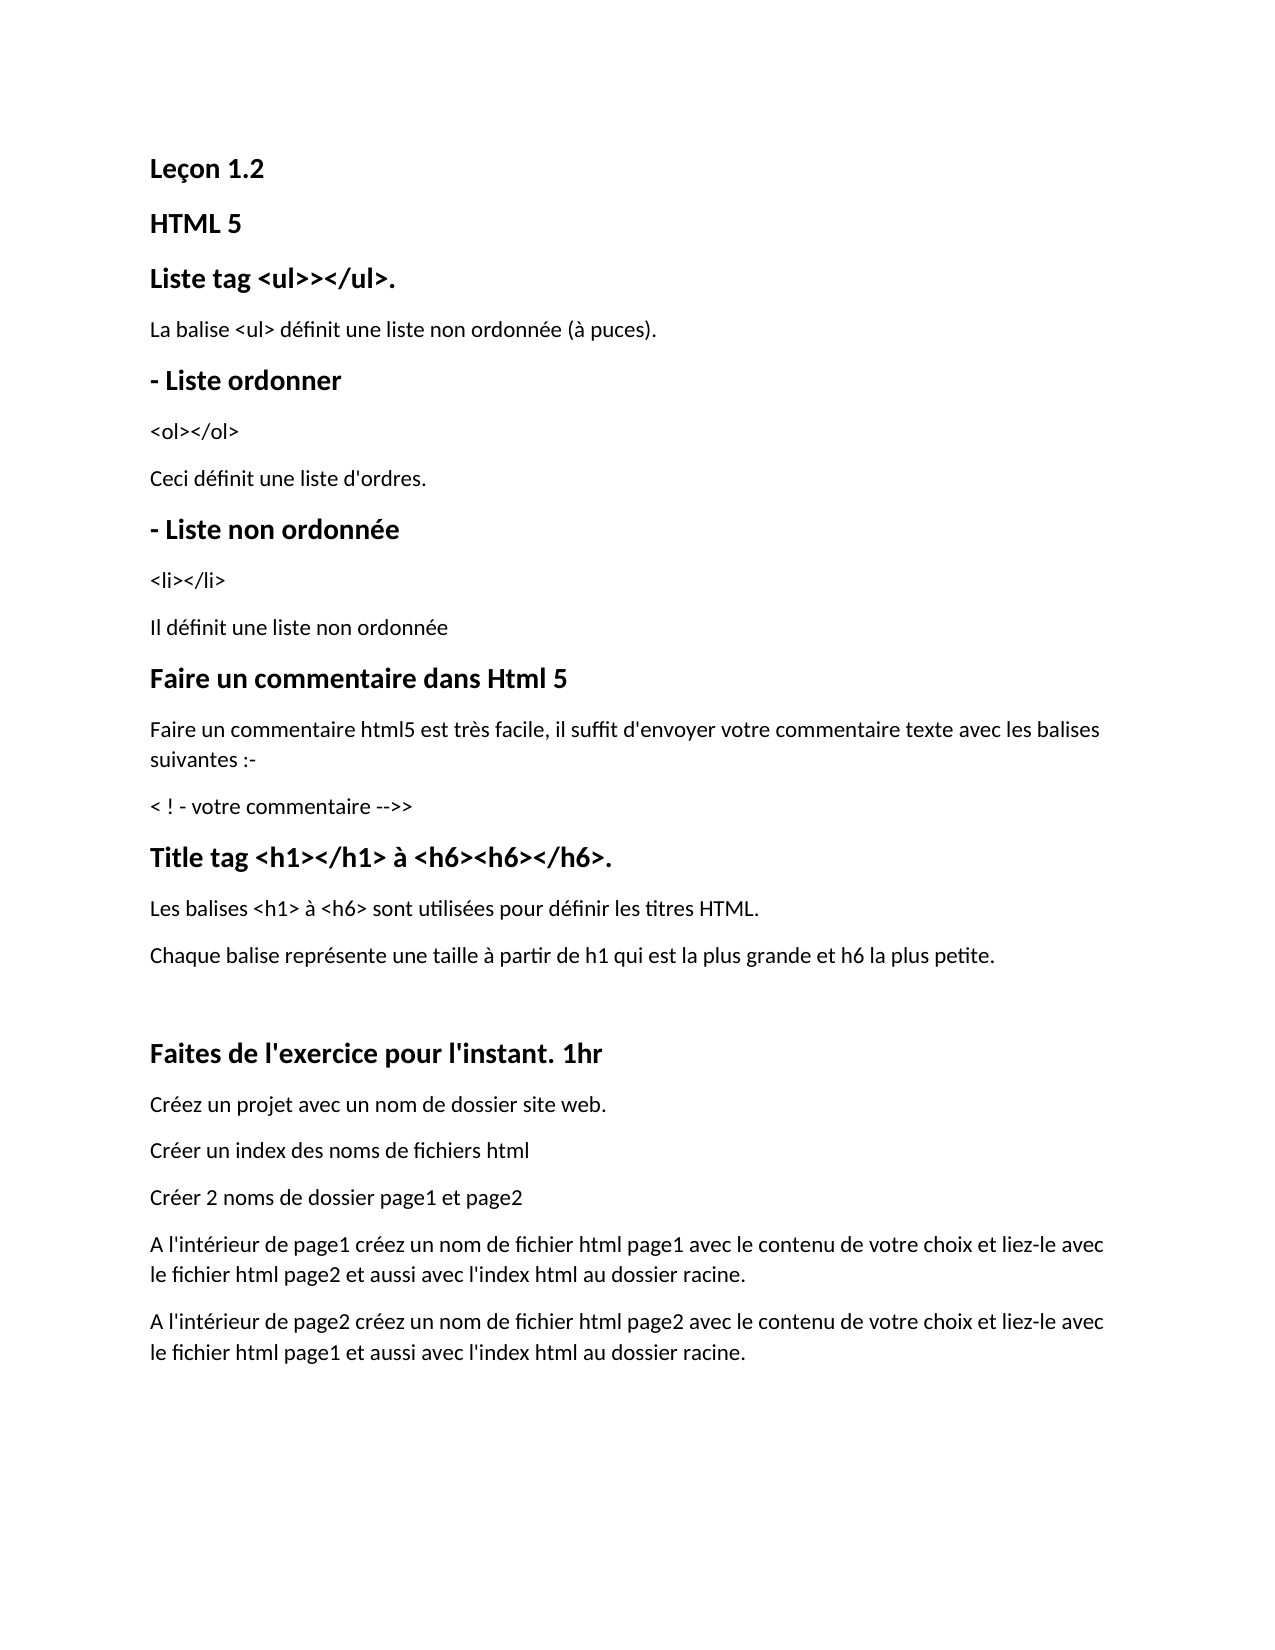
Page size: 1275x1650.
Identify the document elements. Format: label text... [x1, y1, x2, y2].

text - Liste non ordonnée [150, 511, 1125, 547]
text La balise <ul> définit une liste non ordonnée (à puces). [150, 315, 1125, 343]
text Créer un index des noms de fichiers html [150, 1137, 1125, 1165]
text Liste tag <ul>></ul>. [150, 260, 1125, 296]
text < ! - votre commentaire -->> [150, 792, 1125, 820]
text A l'intérieur de page1 créez un nom de fichier html page1 avec le contenu de votre choix et liez-le avec le fichier html page2 et aussi avec l'index html au dossier racine. [150, 1230, 1125, 1289]
text HTML 5 [150, 205, 1125, 241]
text A l'intérieur de page2 créez un nom de fichier html page2 avec le contenu de votre choix et liez-le avec le fichier html page1 et aussi avec l'index html au dossier racine. [150, 1307, 1125, 1366]
text Créer 2 noms de dossier page1 et page2 [150, 1183, 1125, 1212]
text <ol></ol> [150, 417, 1125, 445]
text Chaque balise représente une taille à partir de h1 qui est la plus grande et h6 la plus petite. [150, 941, 1125, 969]
text Les balises <h1> à <h6> sont utilisées pour définir les titres HTML. [150, 894, 1125, 922]
text - Liste ordonner [150, 362, 1125, 398]
text Ceci définit une liste d'ordres. [150, 464, 1125, 492]
text Faites de l'exercice pour l'instant. 1hr [150, 1035, 1125, 1070]
text Il définit une liste non ordonnée [150, 613, 1125, 641]
text Leçon 1.2 [150, 150, 1125, 186]
text Créez un projet avec un nom de dossier site web. [150, 1090, 1125, 1118]
text Title tag <h1></h1> à <h6><h6></h6>. [150, 839, 1125, 874]
text Faire un commentaire html5 est très facile, il suffit d'envoyer votre commentaire texte avec les balises suivantes :- [150, 715, 1125, 773]
text <li></li> [150, 566, 1125, 594]
text Faire un commentaire dans Html 5 [150, 660, 1125, 696]
